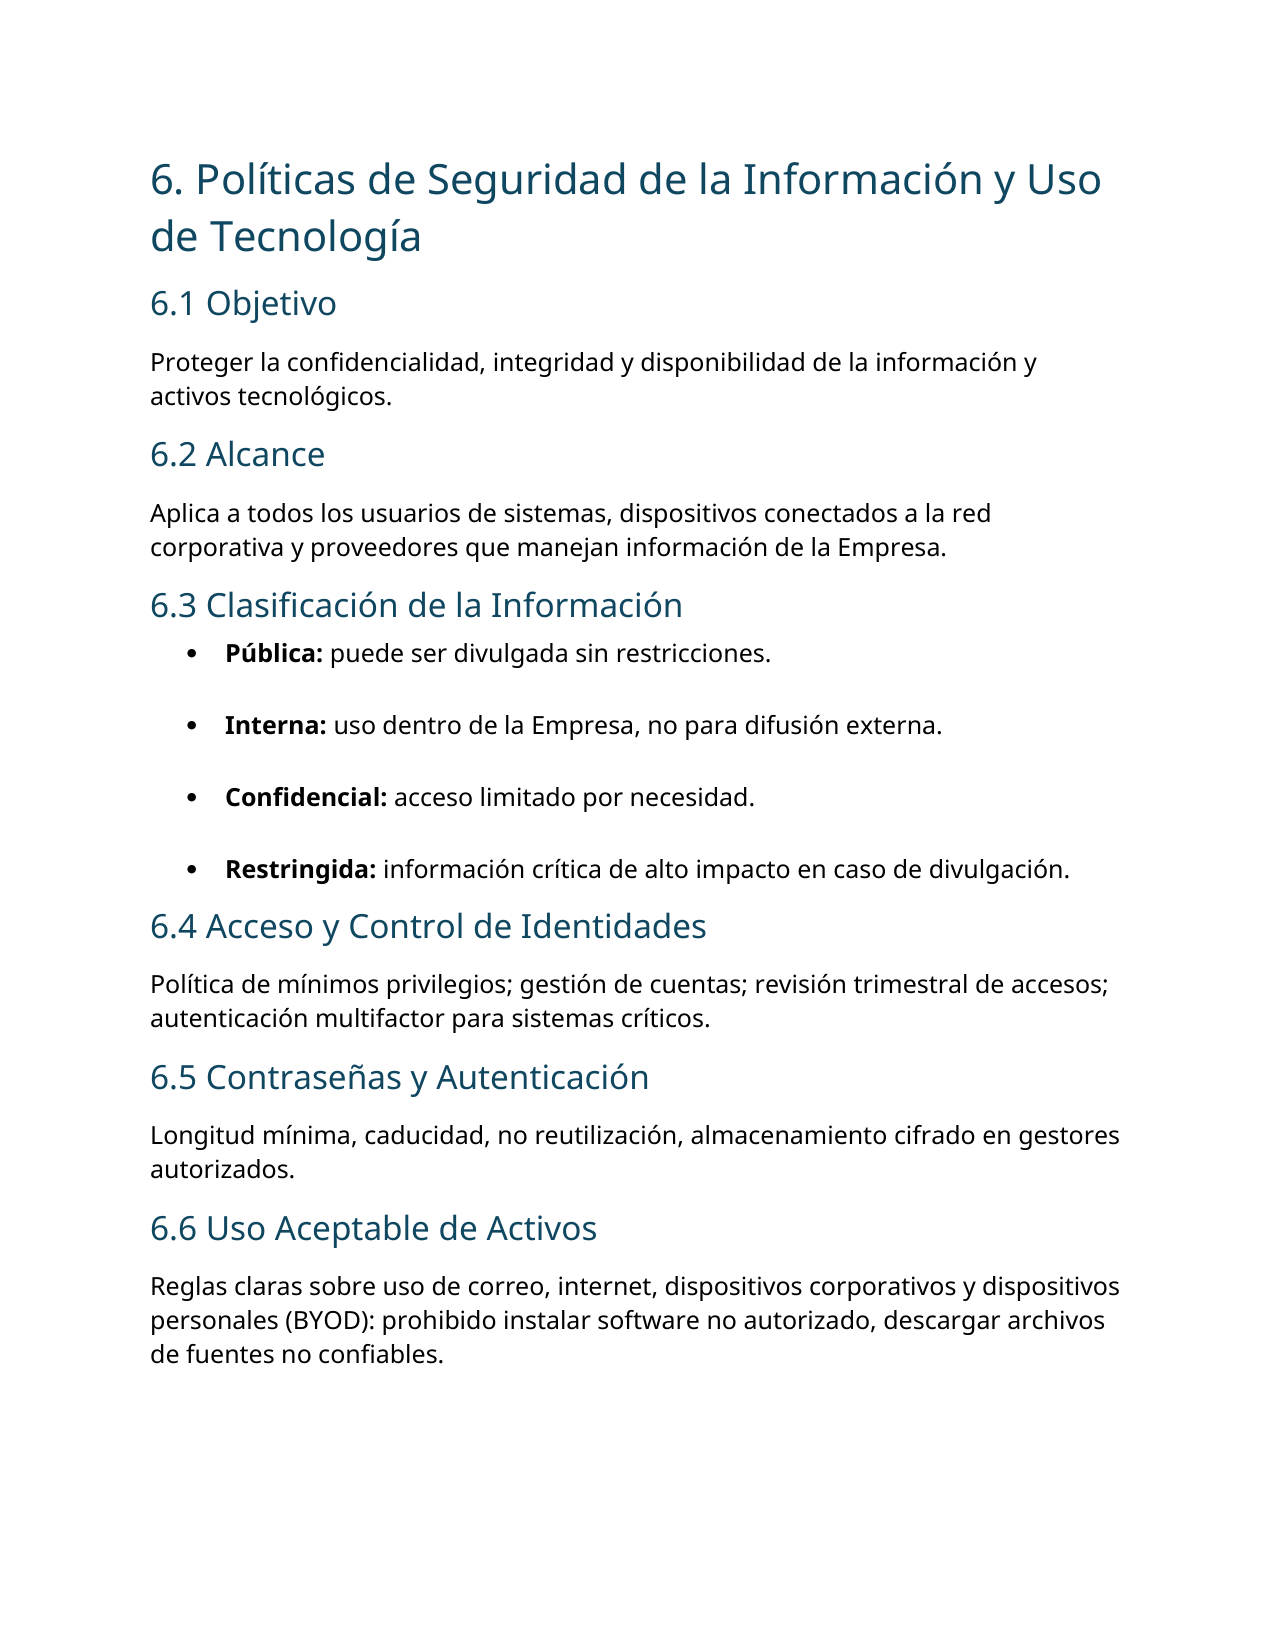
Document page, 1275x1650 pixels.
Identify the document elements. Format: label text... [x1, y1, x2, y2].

subtitle 6.5 Contraseñas y Autenticación [150, 1053, 1125, 1099]
subtitle 6.2 Alcance [150, 431, 1125, 477]
text Reglas claras sobre uso de correo, internet, dispositivos corporativos y dispositivos personales (BYOD): prohibido instalar software no autorizado, descargar archivos de fuentes no confiables. [150, 1269, 1125, 1371]
text Proteger la confidencialidad, integridad y disponibilidad de la información y activos tecnológicos. [150, 344, 1125, 412]
subtitle 6. Políticas de Seguridad de la Información y Uso de Tecnología [150, 150, 1125, 263]
list Restringida: información crítica de alto impacto en caso de divulgación. [187, 852, 1125, 886]
list Pública: puede ser divulgada sin restricciones. [187, 636, 1125, 704]
list Interna: uso dentro de la Empresa, no para difusión externa. [187, 708, 1125, 776]
subtitle 6.6 Uso Aceptable de Activos [150, 1204, 1125, 1250]
subtitle 6.4 Acceso y Control de Identidades [150, 902, 1125, 948]
text Aplica a todos los usuarios de sistemas, dispositivos conectados a la red corporativa y proveedores que manejan información de la Empresa. [150, 495, 1125, 563]
subtitle 6.1 Objetivo [150, 280, 1125, 326]
text Longitud mínima, caducidad, no reutilización, almacenamiento cifrado en gestores autorizados. [150, 1118, 1125, 1186]
text Política de mínimos privilegios; gestión de cuentas; revisión trimestral de accesos; autenticación multifactor para sistemas críticos. [150, 967, 1125, 1035]
list Confidencial: acceso limitado por necesidad. [187, 780, 1125, 848]
subtitle 6.3 Clasificación de la Información [150, 582, 1125, 628]
